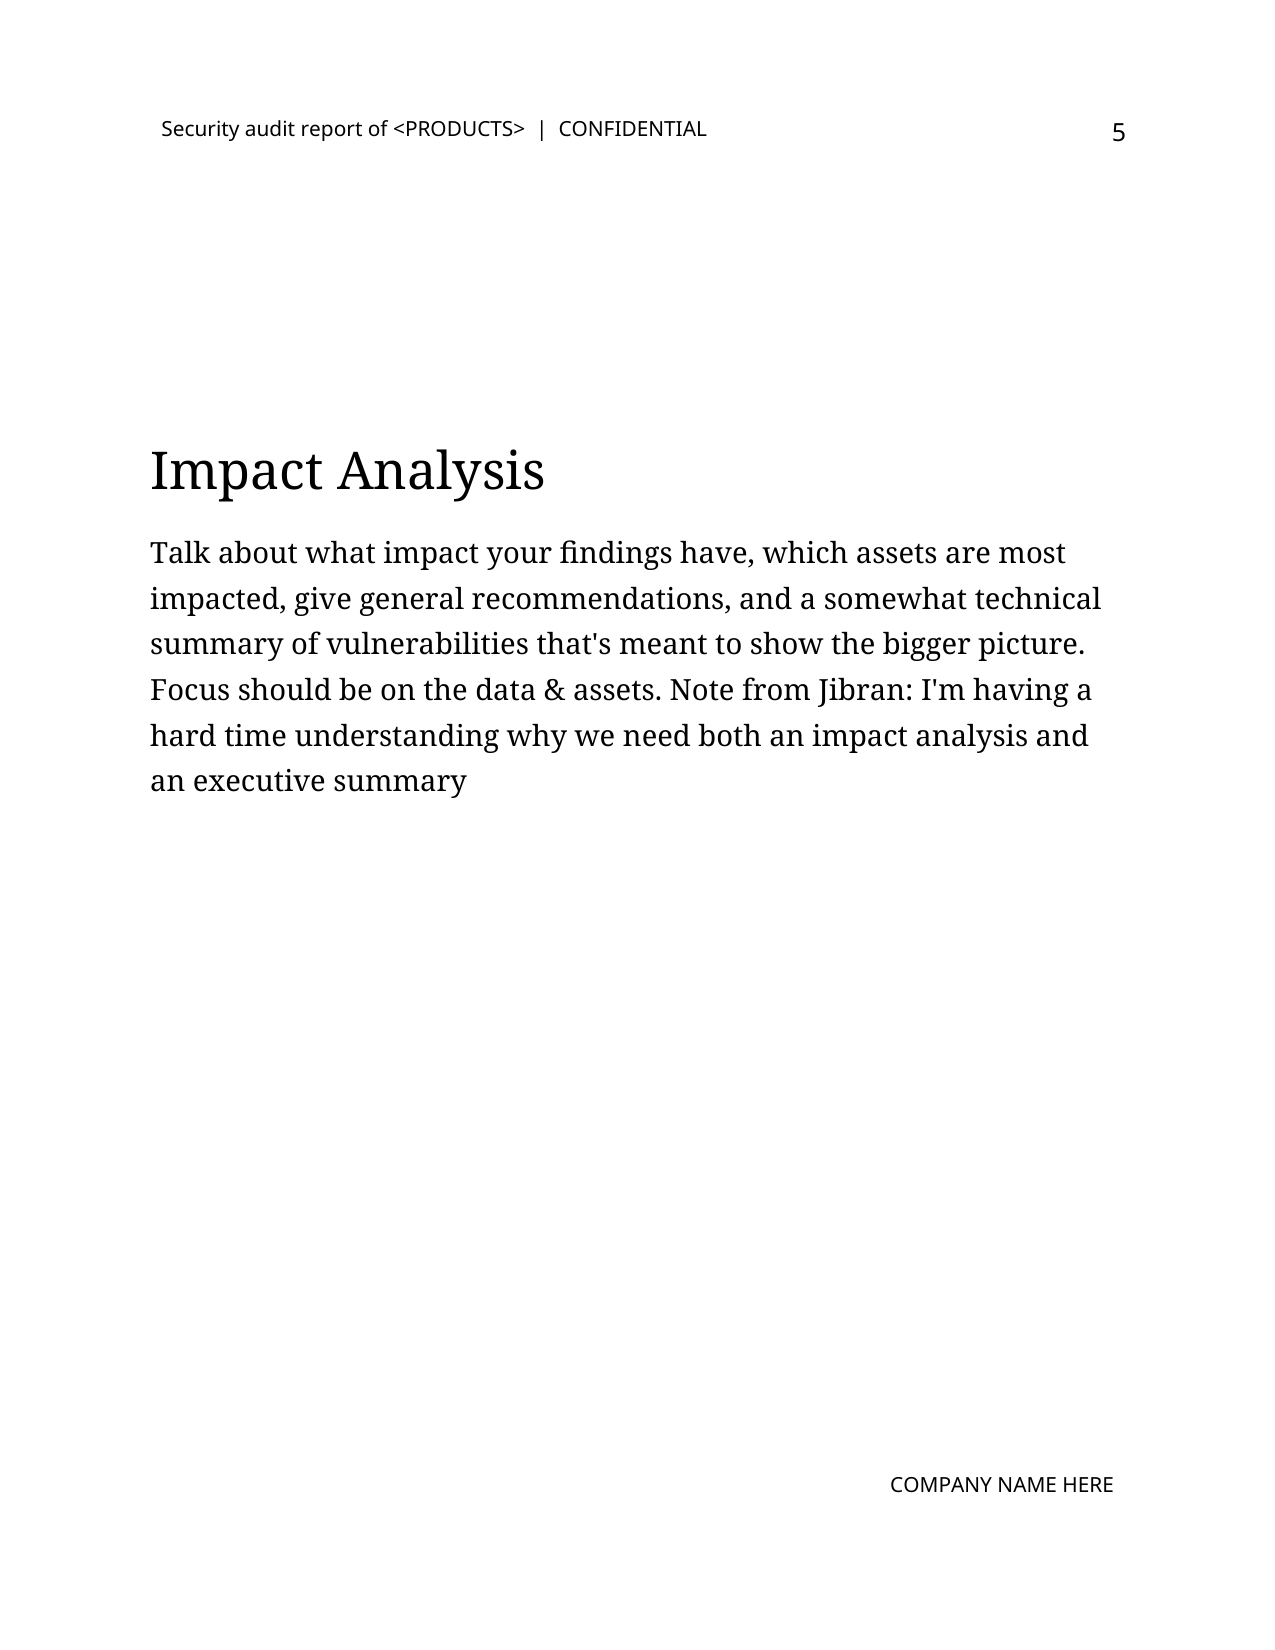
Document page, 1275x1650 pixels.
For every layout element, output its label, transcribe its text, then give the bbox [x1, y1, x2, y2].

text Talk about what impact your findings have, which assets are most impacted, give general recommendations, and a somewhat technical summary of vulnerabilities that's meant to show the bigger picture. Focus should be on the data & assets. Note from Jibran: I'm having a hard time understanding why we need both an impact analysis and an executive summary [150, 532, 1125, 800]
text Impact Analysis [150, 433, 1125, 504]
